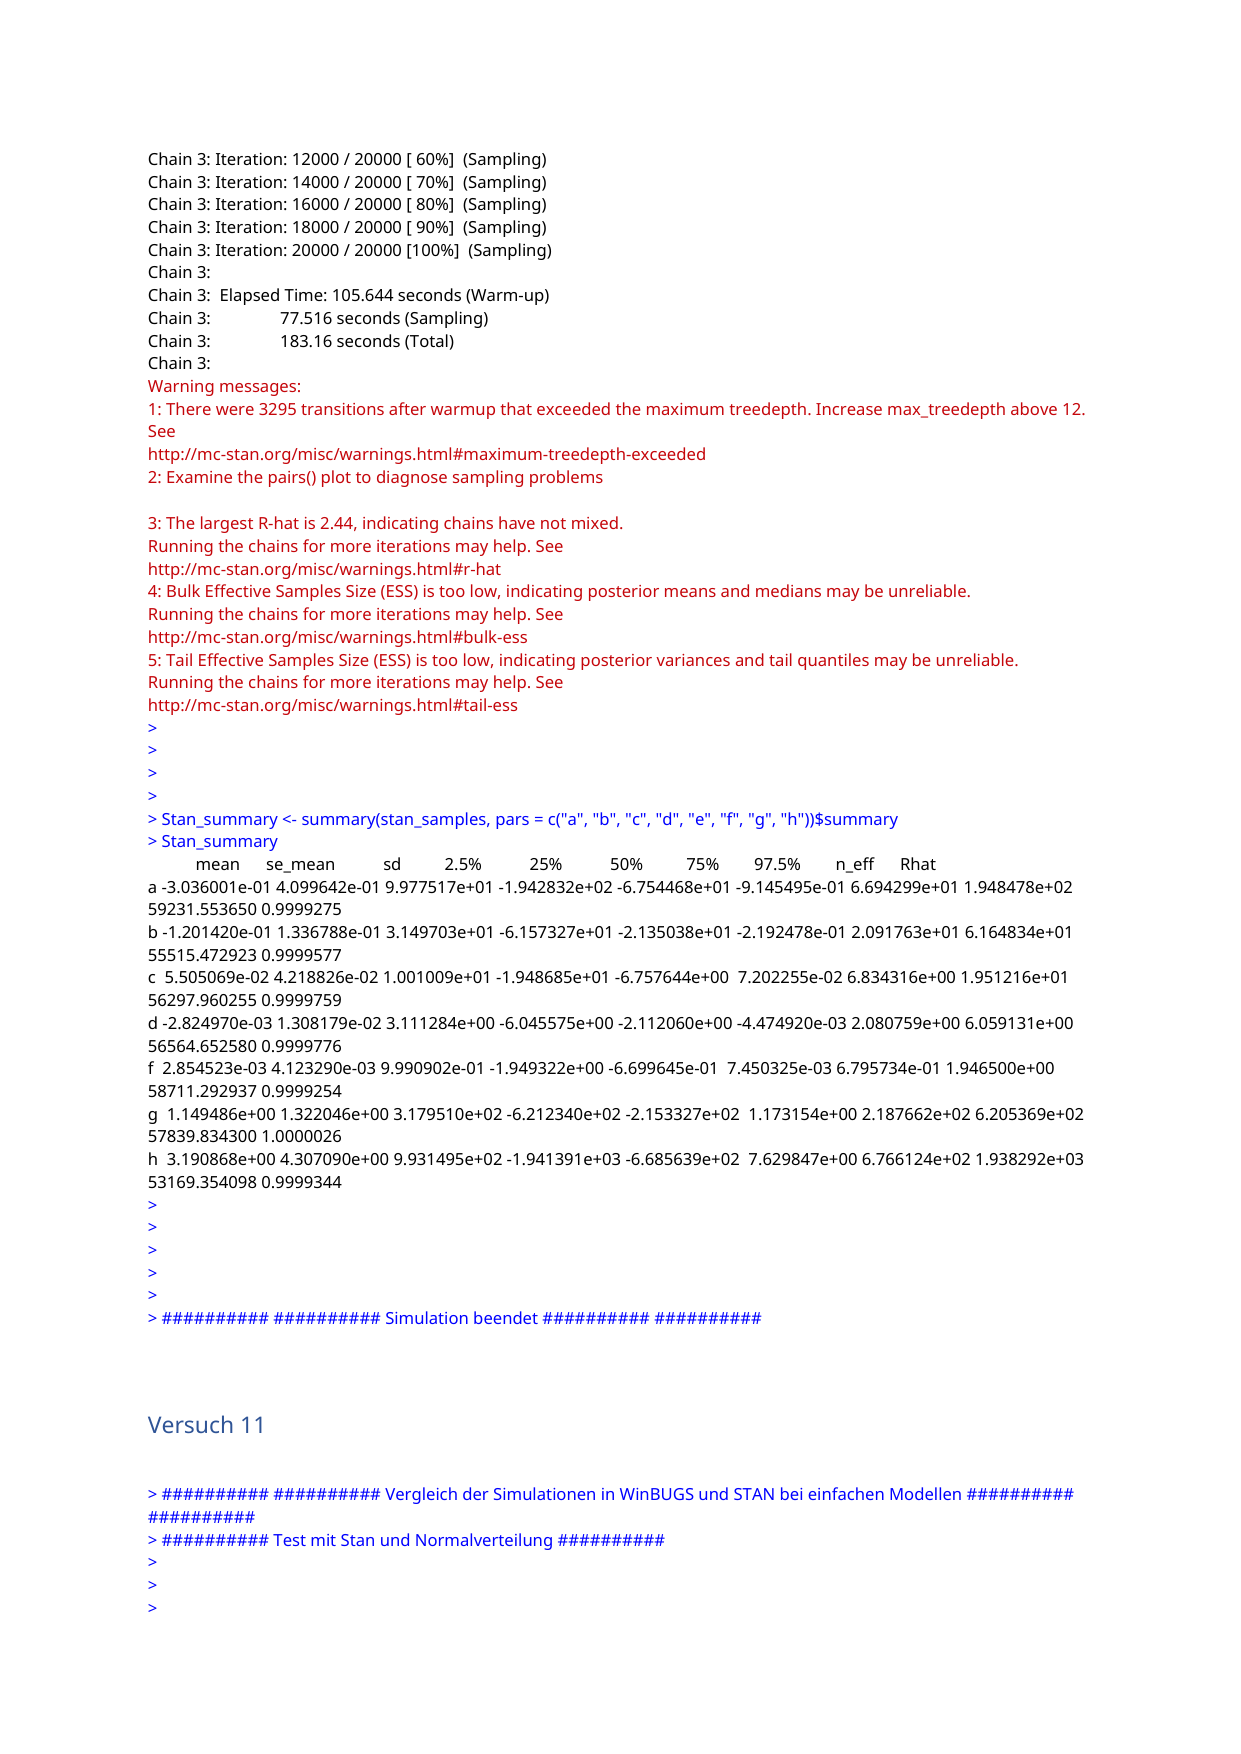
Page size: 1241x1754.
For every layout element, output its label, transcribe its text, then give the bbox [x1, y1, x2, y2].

text http://mc-stan.org/misc/warnings.html#bulk-ess [148, 625, 1093, 648]
text > [148, 1574, 1093, 1596]
text > Stan_summary <- summary(stan_samples, pars = c("a", "b", "c", "d", "e", "f", "g", "h"))$summary [148, 807, 1093, 830]
text f 2.854523e-03 4.123290e-03 9.990902e-01 -1.949322e+00 -6.699645e-01 7.450325e-03 6.795734e-01 1.946500e+00 58711.292937 0.9999254 [148, 1057, 1093, 1102]
text Chain 3: [148, 352, 1093, 375]
text mean se_mean sd 2.5% 25% 50% 75% 97.5% n_eff Rhat [148, 852, 1093, 875]
text Chain 3: 77.516 seconds (Sampling) [148, 307, 1093, 329]
text http://mc-stan.org/misc/warnings.html#tail-ess [148, 693, 1093, 716]
text > [148, 1596, 1093, 1619]
text g 1.149486e+00 1.322046e+00 3.179510e+02 -6.212340e+02 -2.153327e+02 1.173154e+00 2.187662e+02 6.205369e+02 57839.834300 1.0000026 [148, 1102, 1093, 1148]
text > [148, 1193, 1093, 1216]
text > [148, 739, 1093, 762]
text Warning messages: [148, 375, 1093, 397]
text Running the chains for more iterations may help. See [148, 671, 1093, 693]
text a -3.036001e-01 4.099642e-01 9.977517e+01 -1.942832e+02 -6.754468e+01 -9.145495e-01 6.694299e+01 1.948478e+02 59231.553650 0.9999275 [148, 875, 1093, 921]
text Chain 3: 183.16 seconds (Total) [148, 329, 1093, 352]
text d -2.824970e-03 1.308179e-02 3.111284e+00 -6.045575e+00 -2.112060e+00 -4.474920e-03 2.080759e+00 6.059131e+00 56564.652580 0.9999776 [148, 1011, 1093, 1057]
text > ########## ########## Vergleich der Simulationen in WinBUGS und STAN bei einfachen Modellen ########## ########## [148, 1483, 1093, 1528]
text Chain 3: Elapsed Time: 105.644 seconds (Warm-up) [148, 284, 1093, 307]
text c 5.505069e-02 4.218826e-02 1.001009e+01 -1.948685e+01 -6.757644e+00 7.202255e-02 6.834316e+00 1.951216e+01 56297.960255 0.9999759 [148, 966, 1093, 1011]
text Running the chains for more iterations may help. See [148, 603, 1093, 625]
text h 3.190868e+00 4.307090e+00 9.931495e+02 -1.941391e+03 -6.685639e+02 7.629847e+00 6.766124e+02 1.938292e+03 53169.354098 0.9999344 [148, 1148, 1093, 1193]
text > ########## Test mit Stan und Normalverteilung ########## [148, 1528, 1093, 1551]
text 1: There were 3295 transitions after warmup that exceeded the maximum treedepth. Increase max_treedepth above 12. See [148, 397, 1093, 443]
text http://mc-stan.org/misc/warnings.html#r-hat [148, 557, 1093, 580]
text 5: Tail Effective Samples Size (ESS) is too low, indicating posterior variances and tail quantiles may be unreliable. [148, 648, 1093, 671]
text 2: Examine the pairs() plot to diagnose sampling problems [148, 466, 1093, 488]
text Chain 3: [148, 261, 1093, 284]
text http://mc-stan.org/misc/warnings.html#maximum-treedepth-exceeded [148, 443, 1093, 466]
text Running the chains for more iterations may help. See [148, 534, 1093, 557]
text Chain 3: Iteration: 12000 / 20000 [ 60%] (Sampling) [148, 148, 1093, 170]
text > Stan_summary [148, 830, 1093, 852]
text > [148, 784, 1093, 807]
text > [148, 1216, 1093, 1238]
text > [148, 762, 1093, 784]
text Chain 3: Iteration: 20000 / 20000 [100%] (Sampling) [148, 238, 1093, 261]
text Chain 3: Iteration: 14000 / 20000 [ 70%] (Sampling) [148, 170, 1093, 193]
text Chain 3: Iteration: 16000 / 20000 [ 80%] (Sampling) [148, 193, 1093, 216]
text > [148, 1261, 1093, 1284]
text > [148, 716, 1093, 739]
text 4: Bulk Effective Samples Size (ESS) is too low, indicating posterior means and medians may be unreliable. [148, 580, 1093, 603]
text Chain 3: Iteration: 18000 / 20000 [ 90%] (Sampling) [148, 216, 1093, 238]
text > [148, 1284, 1093, 1307]
text > [148, 1238, 1093, 1261]
text > [148, 1551, 1093, 1574]
text b -1.201420e-01 1.336788e-01 3.149703e+01 -6.157327e+01 -2.135038e+01 -2.192478e-01 2.091763e+01 6.164834e+01 55515.472923 0.9999577 [148, 921, 1093, 966]
text > ########## ########## Simulation beendet ########## ########## [148, 1307, 1093, 1329]
subtitle Versuch 11 [148, 1409, 1093, 1440]
text 3: The largest R-hat is 2.44, indicating chains have not mixed. [148, 512, 1093, 534]
